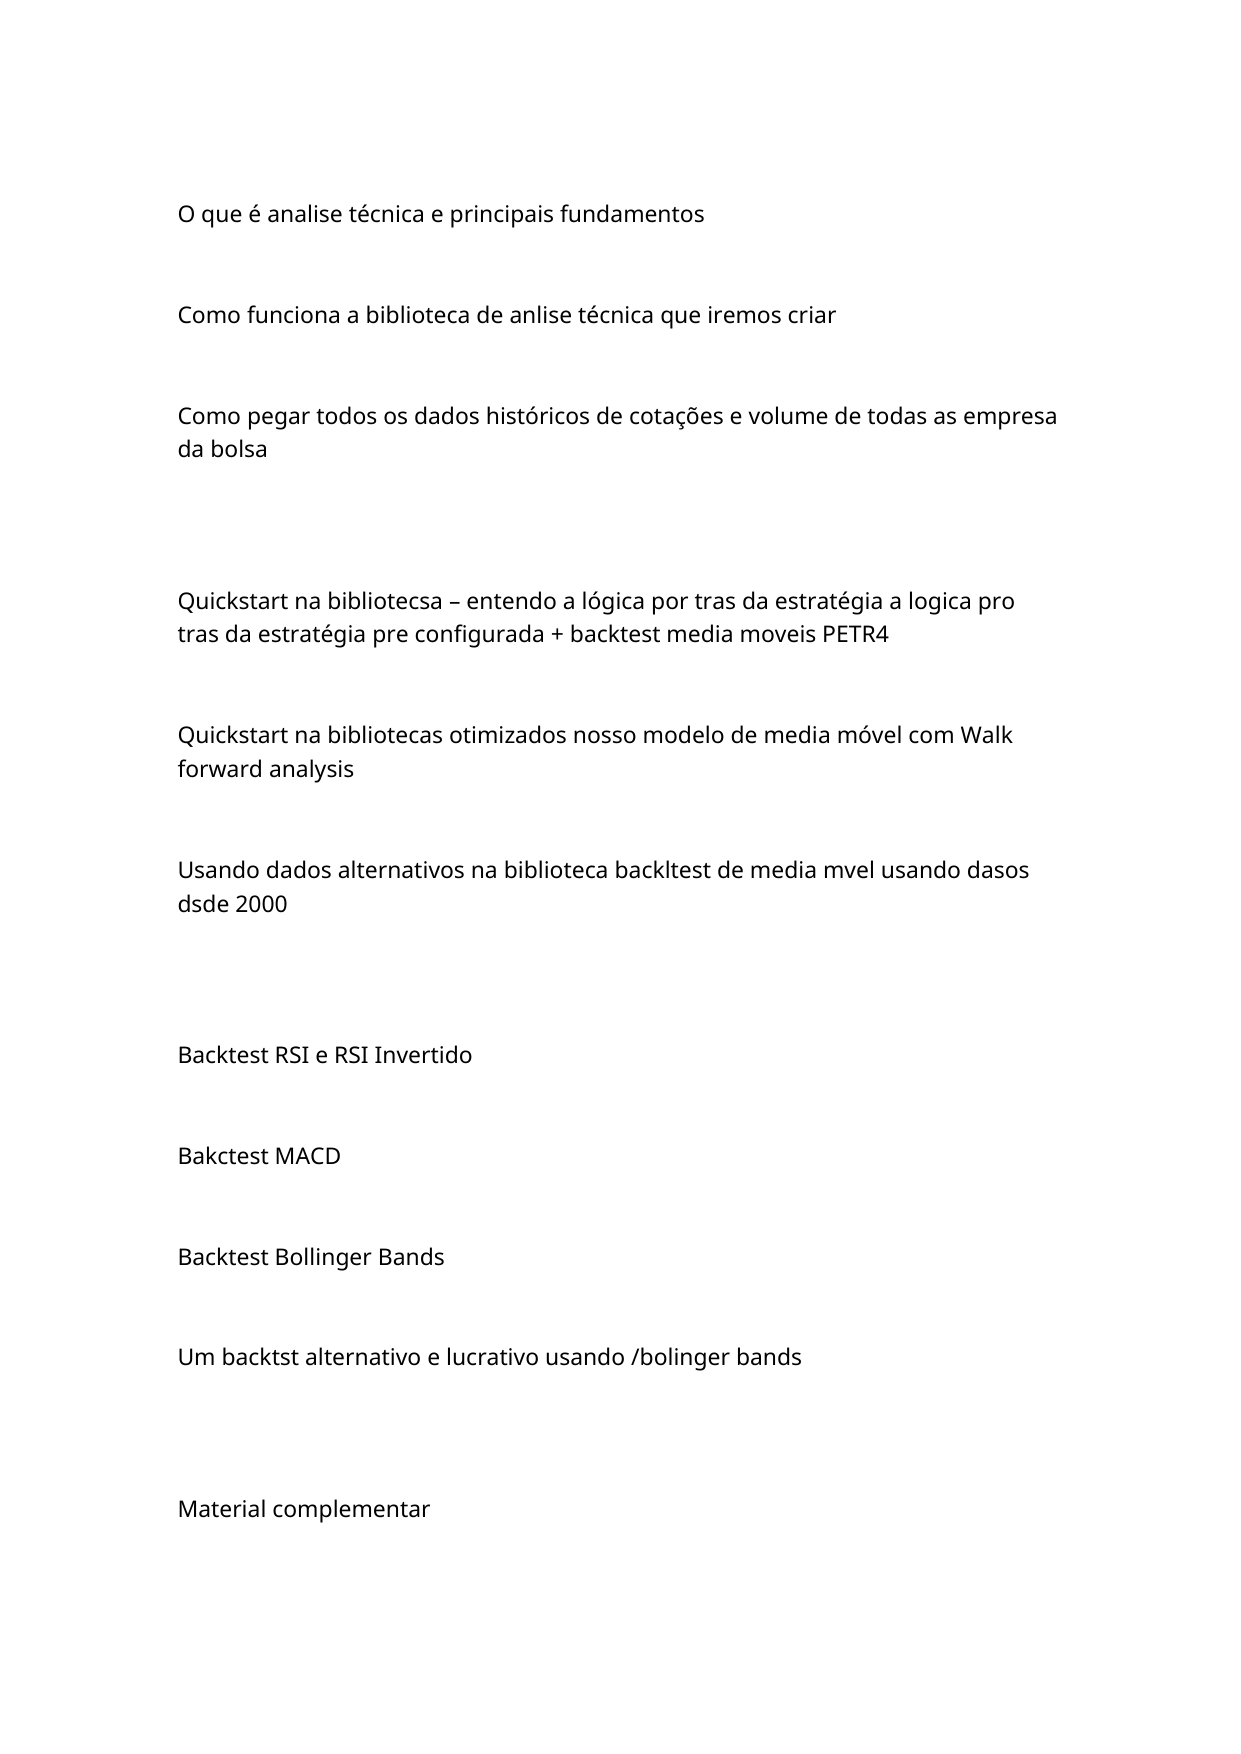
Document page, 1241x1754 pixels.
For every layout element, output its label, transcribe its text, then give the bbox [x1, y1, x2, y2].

text Backtest Bollinger Bands [177, 1241, 1063, 1272]
text Quickstart na bibliotecsa – entendo a lógica por tras da estratégia a logica pro tras da estratégia pre configurada + backtest media moveis PETR4 [177, 585, 1063, 650]
text Como funciona a biblioteca de anlise técnica que iremos criar [177, 299, 1063, 330]
text Material complementar [177, 1493, 1063, 1524]
text Um backtst alternativo e lucrativo usando /bolinger bands [177, 1341, 1063, 1373]
text Backtest RSI e RSI Invertido [177, 1039, 1063, 1070]
text Quickstart na bibliotecas otimizados nosso modelo de media móvel com Walk forward analysis [177, 719, 1063, 784]
text O que é analise técnica e principais fundamentos [177, 198, 1063, 229]
text Usando dados alternativos na biblioteca backltest de media mvel usando dasos dsde 2000 [177, 854, 1063, 919]
text Bakctest MACD [177, 1140, 1063, 1171]
text Como pegar todos os dados históricos de cotações e volume de todas as empresa da bolsa [177, 400, 1063, 465]
